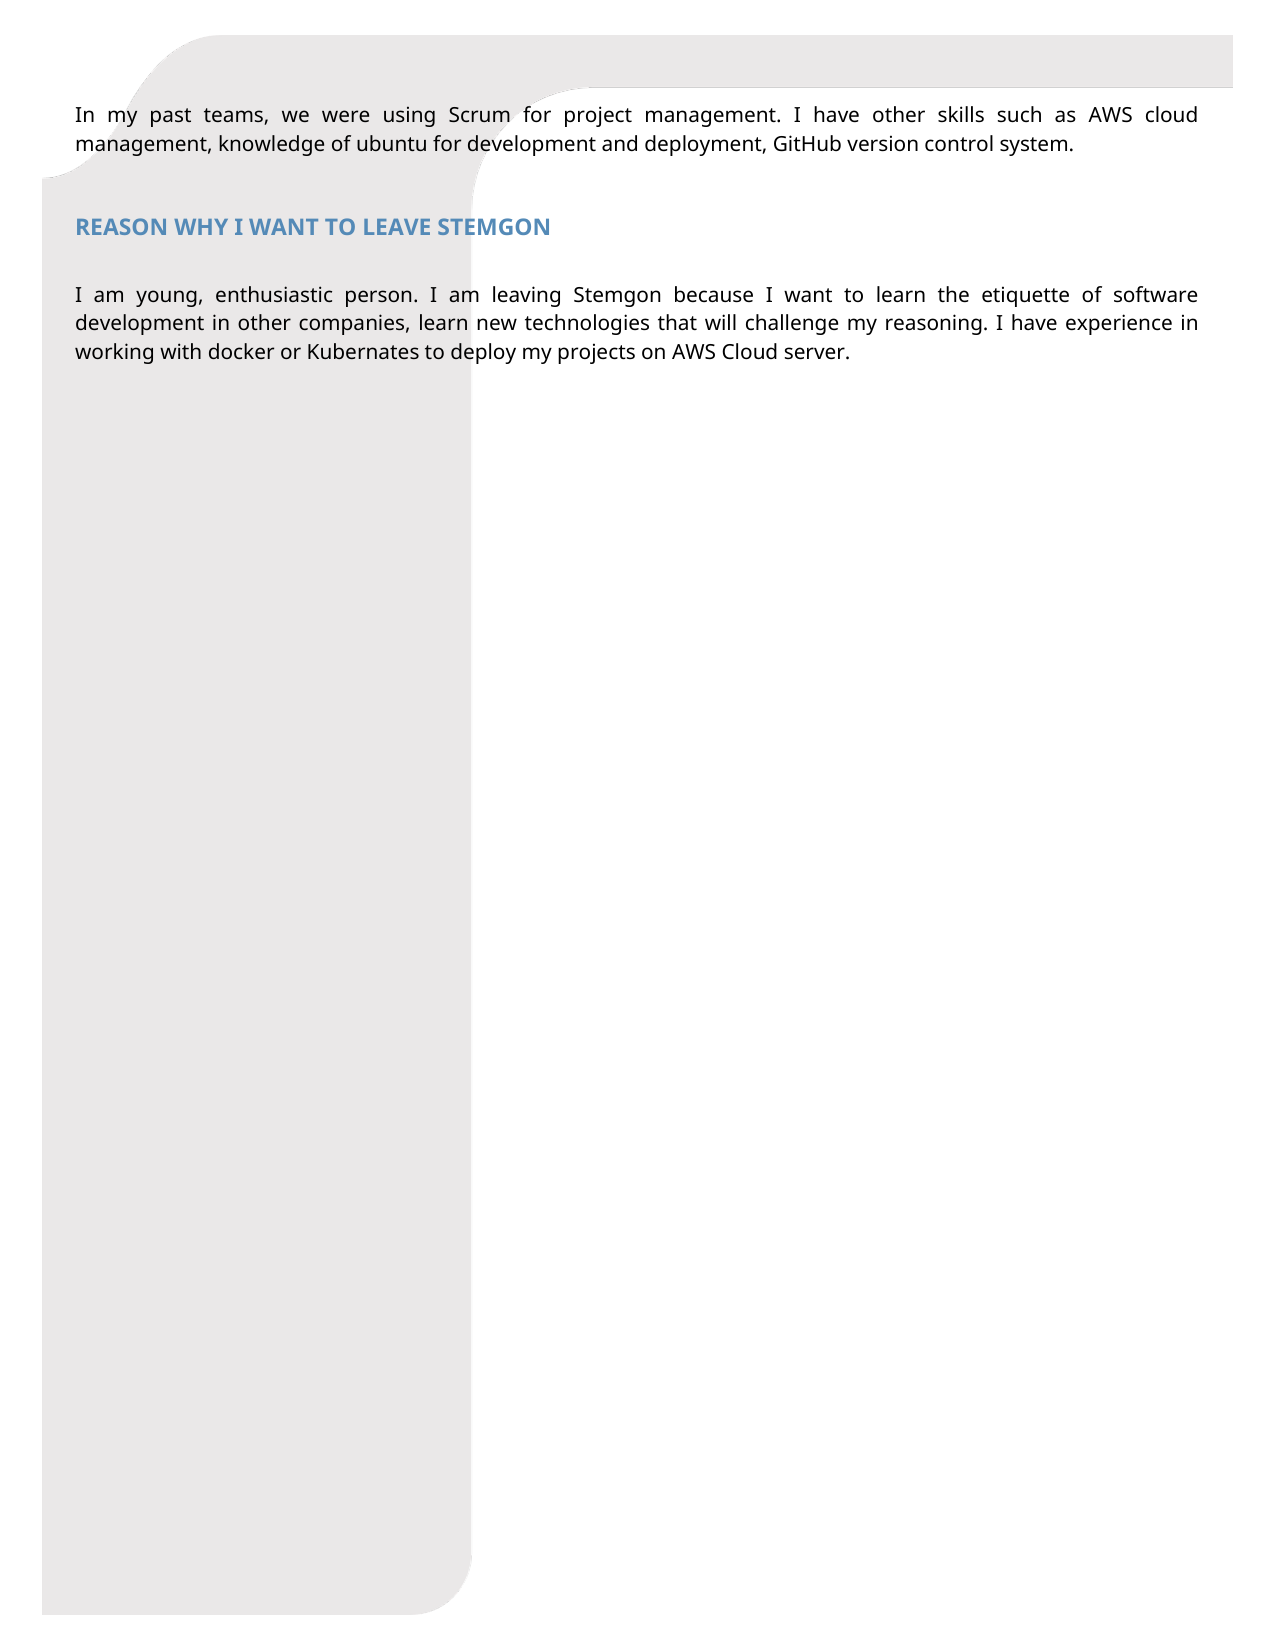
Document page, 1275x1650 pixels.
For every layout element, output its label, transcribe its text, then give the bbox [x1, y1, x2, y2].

text In my past teams, we were using Scrum for project management. I have other skills such as AWS cloud management, knowledge of ubuntu for development and deployment, GitHub version control system. [75, 101, 1200, 157]
picture [42, 35, 1233, 1615]
subtitle reason why i want to leave stemgon [75, 211, 1200, 242]
text I am young, enthusiastic person. I am leaving Stemgon because I want to learn the etiquette of software development in other companies, learn new technologies that will challenge my reasoning. I have experience in working with docker or Kubernates to deploy my projects on AWS Cloud server. [75, 280, 1200, 365]
